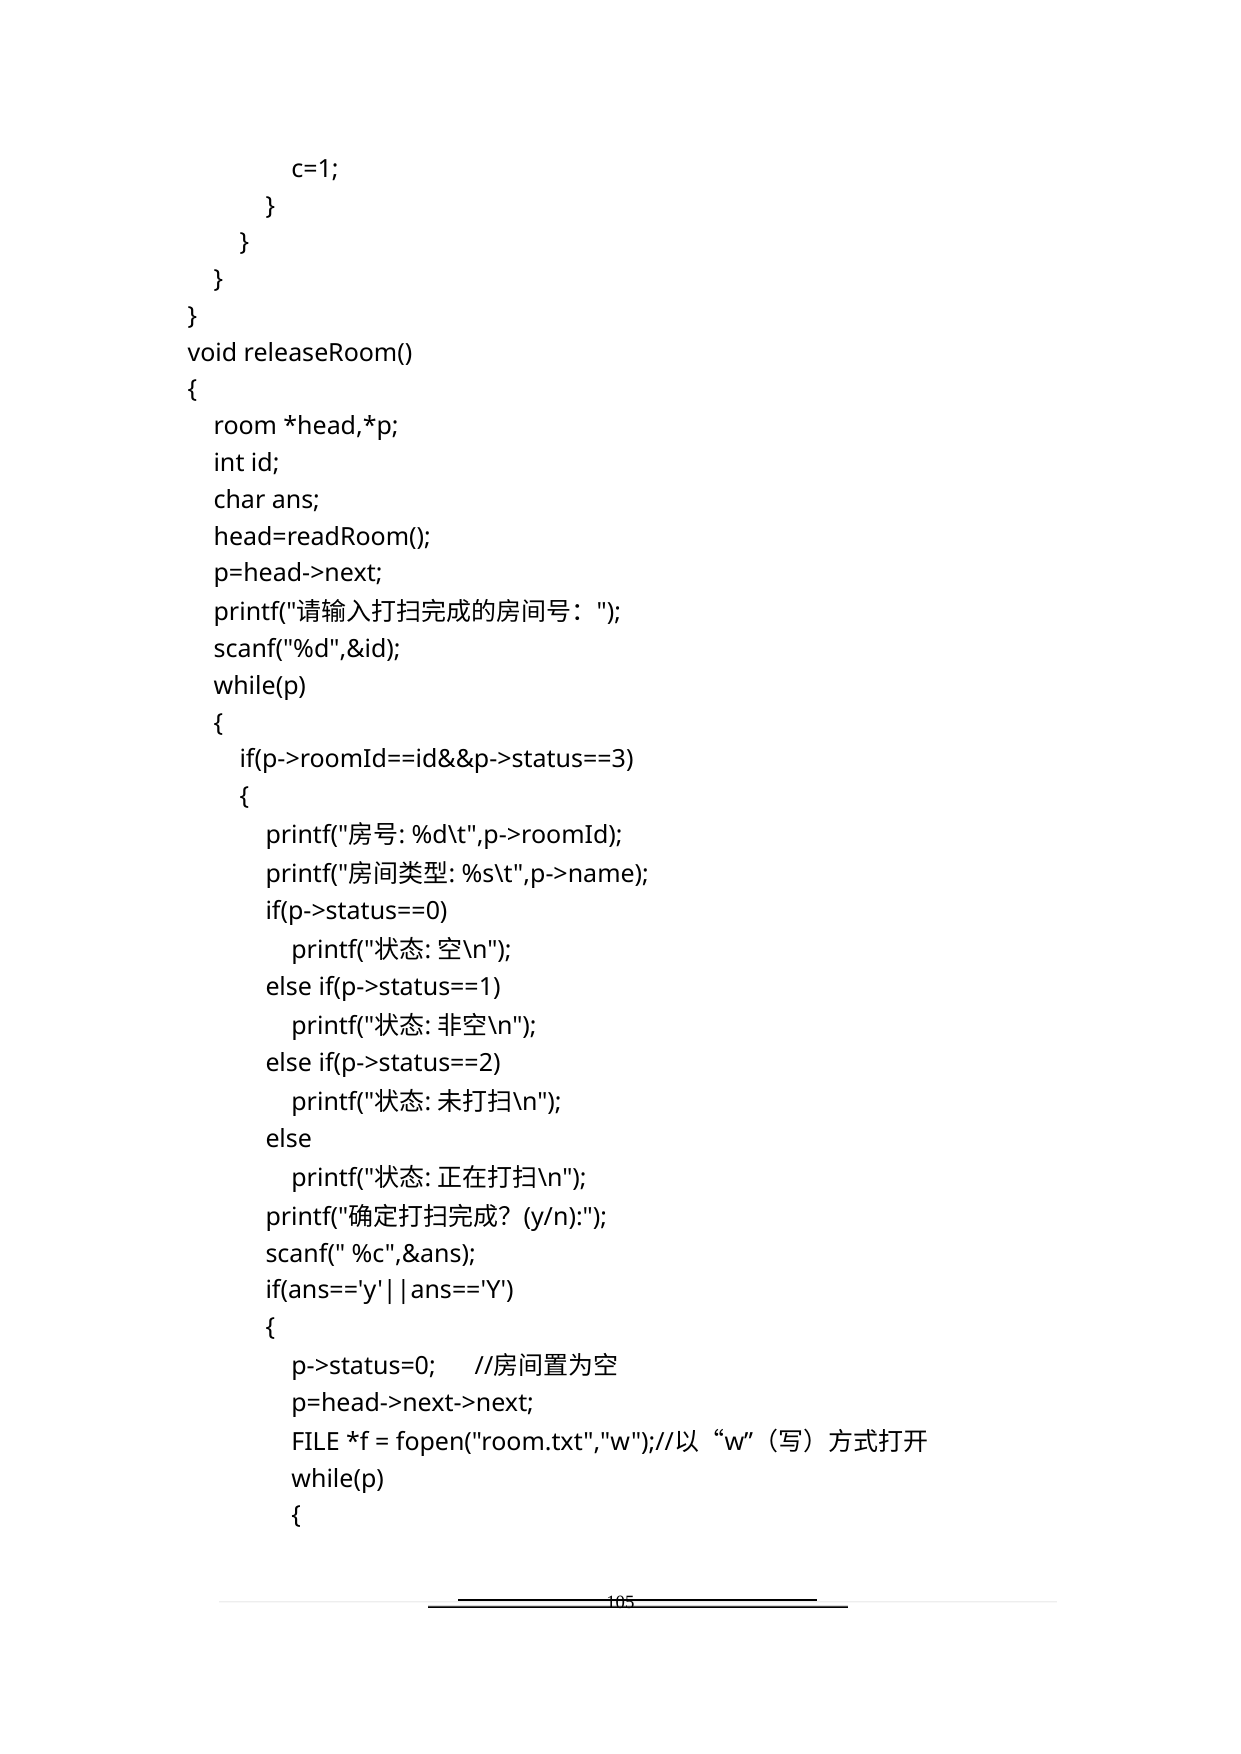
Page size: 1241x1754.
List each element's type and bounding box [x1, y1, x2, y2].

picture [622, 1599, 1087, 1608]
picture [189, 1599, 610, 1608]
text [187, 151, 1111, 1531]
picture [612, 1599, 622, 1608]
